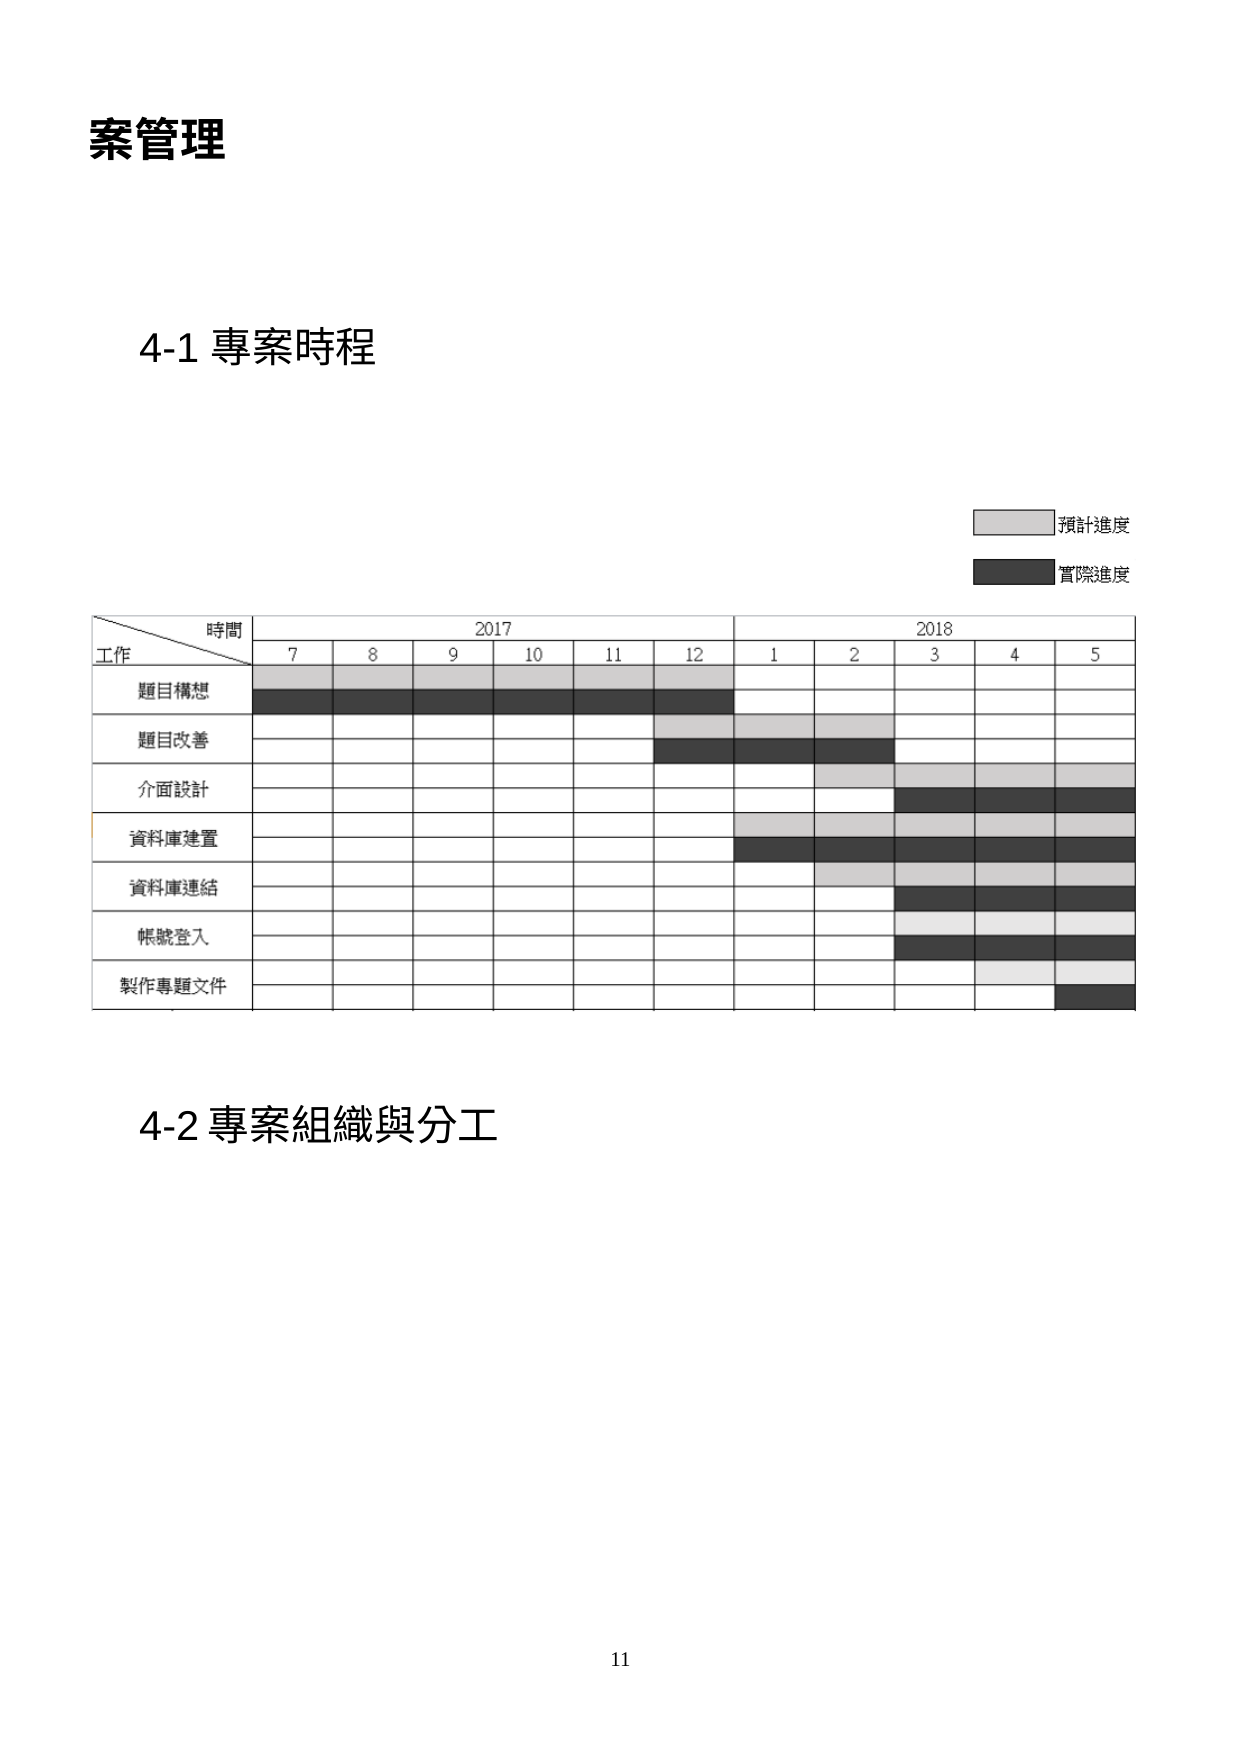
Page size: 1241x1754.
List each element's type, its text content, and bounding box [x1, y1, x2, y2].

picture [73, 502, 1171, 1019]
text 4-2專案組織與分工 [89, 1085, 1152, 1160]
text 4-1 專案時程 [89, 307, 1152, 382]
text 第四章 專案管理 [89, 99, 1152, 174]
